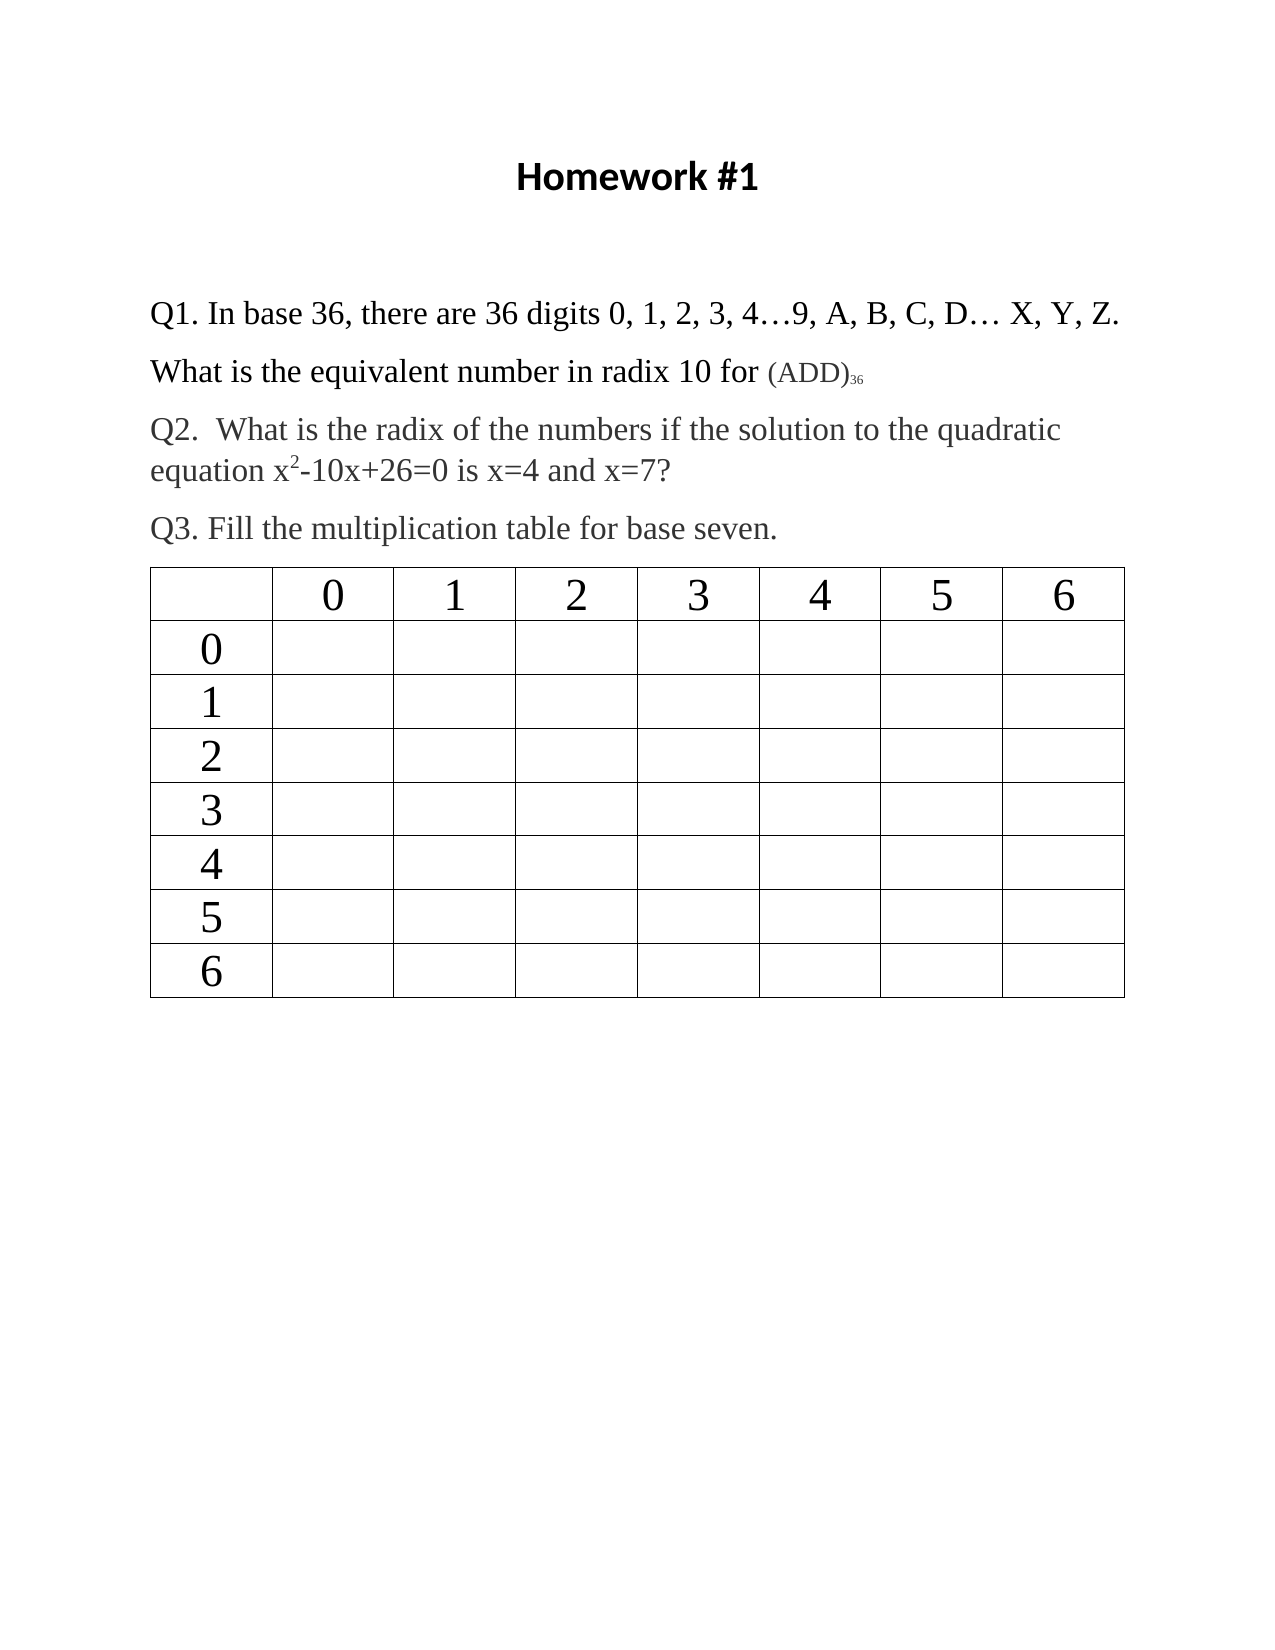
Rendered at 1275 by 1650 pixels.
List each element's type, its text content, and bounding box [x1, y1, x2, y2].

table_cell [516, 675, 637, 728]
table_cell [516, 944, 637, 997]
table_cell [881, 621, 1002, 674]
table_cell [273, 890, 393, 943]
table_cell [760, 783, 880, 835]
table_cell [638, 675, 759, 728]
table_header 6 [1003, 568, 1124, 620]
table_cell 0 [151, 621, 272, 674]
table_cell [394, 890, 515, 943]
table_cell [394, 944, 515, 997]
table_cell 4 [151, 836, 272, 889]
table_header 5 [881, 568, 1002, 620]
table_header 4 [760, 568, 880, 620]
table_cell [760, 675, 880, 728]
table_cell 2 [151, 729, 272, 782]
table_cell [273, 729, 393, 782]
table_cell [760, 890, 880, 943]
table_header 1 [394, 568, 515, 620]
table_cell [394, 729, 515, 782]
text Q2. What is the radix of the numbers if the solution to the quadratic equation x2-10x+26=0 is x=4 and x=7? [150, 409, 1125, 489]
table_cell [394, 621, 515, 674]
table_cell [760, 621, 880, 674]
table_cell [273, 675, 393, 728]
table_cell 1 [151, 675, 272, 728]
text Q1. In base 36, there are 36 digits 0, 1, 2, 3, 4…9, A, B, C, D… X, Y, Z. [150, 293, 1125, 331]
table_cell [881, 890, 1002, 943]
table_cell [638, 621, 759, 674]
table_cell [638, 836, 759, 889]
text Homework #1 [150, 150, 1125, 201]
table_cell [760, 944, 880, 997]
table_cell [394, 783, 515, 835]
table_header [151, 568, 272, 620]
table_cell [760, 836, 880, 889]
table_header 2 [516, 568, 637, 620]
table_cell [516, 783, 637, 835]
table_cell [1003, 783, 1124, 835]
table_cell 3 [151, 783, 272, 835]
table_cell [394, 675, 515, 728]
table_cell [1003, 944, 1124, 997]
table_cell [516, 836, 637, 889]
table_cell [273, 944, 393, 997]
table_cell [1003, 729, 1124, 782]
table_cell [638, 783, 759, 835]
table_cell [273, 836, 393, 889]
table_header 0 [273, 568, 393, 620]
table_cell 6 [151, 944, 272, 997]
table_cell [516, 890, 637, 943]
table_cell [1003, 675, 1124, 728]
table_cell [1003, 836, 1124, 889]
table_cell [1003, 890, 1124, 943]
table_cell [881, 783, 1002, 835]
table_cell [760, 729, 880, 782]
table_cell [273, 621, 393, 674]
table_cell [881, 729, 1002, 782]
table_cell [881, 944, 1002, 997]
table_cell [638, 890, 759, 943]
table_cell [881, 836, 1002, 889]
text What is the equivalent number in radix 10 for (ADD)36 [150, 351, 1125, 389]
table_cell [516, 729, 637, 782]
table_cell [638, 944, 759, 997]
table_cell 5 [151, 890, 272, 943]
text Q3. Fill the multiplication table for base seven. [150, 508, 1125, 547]
table_header 3 [638, 568, 759, 620]
table_cell [1003, 621, 1124, 674]
table_cell [638, 729, 759, 782]
table_cell [273, 783, 393, 835]
table_cell [881, 675, 1002, 728]
table_cell [516, 621, 637, 674]
table_cell [394, 836, 515, 889]
